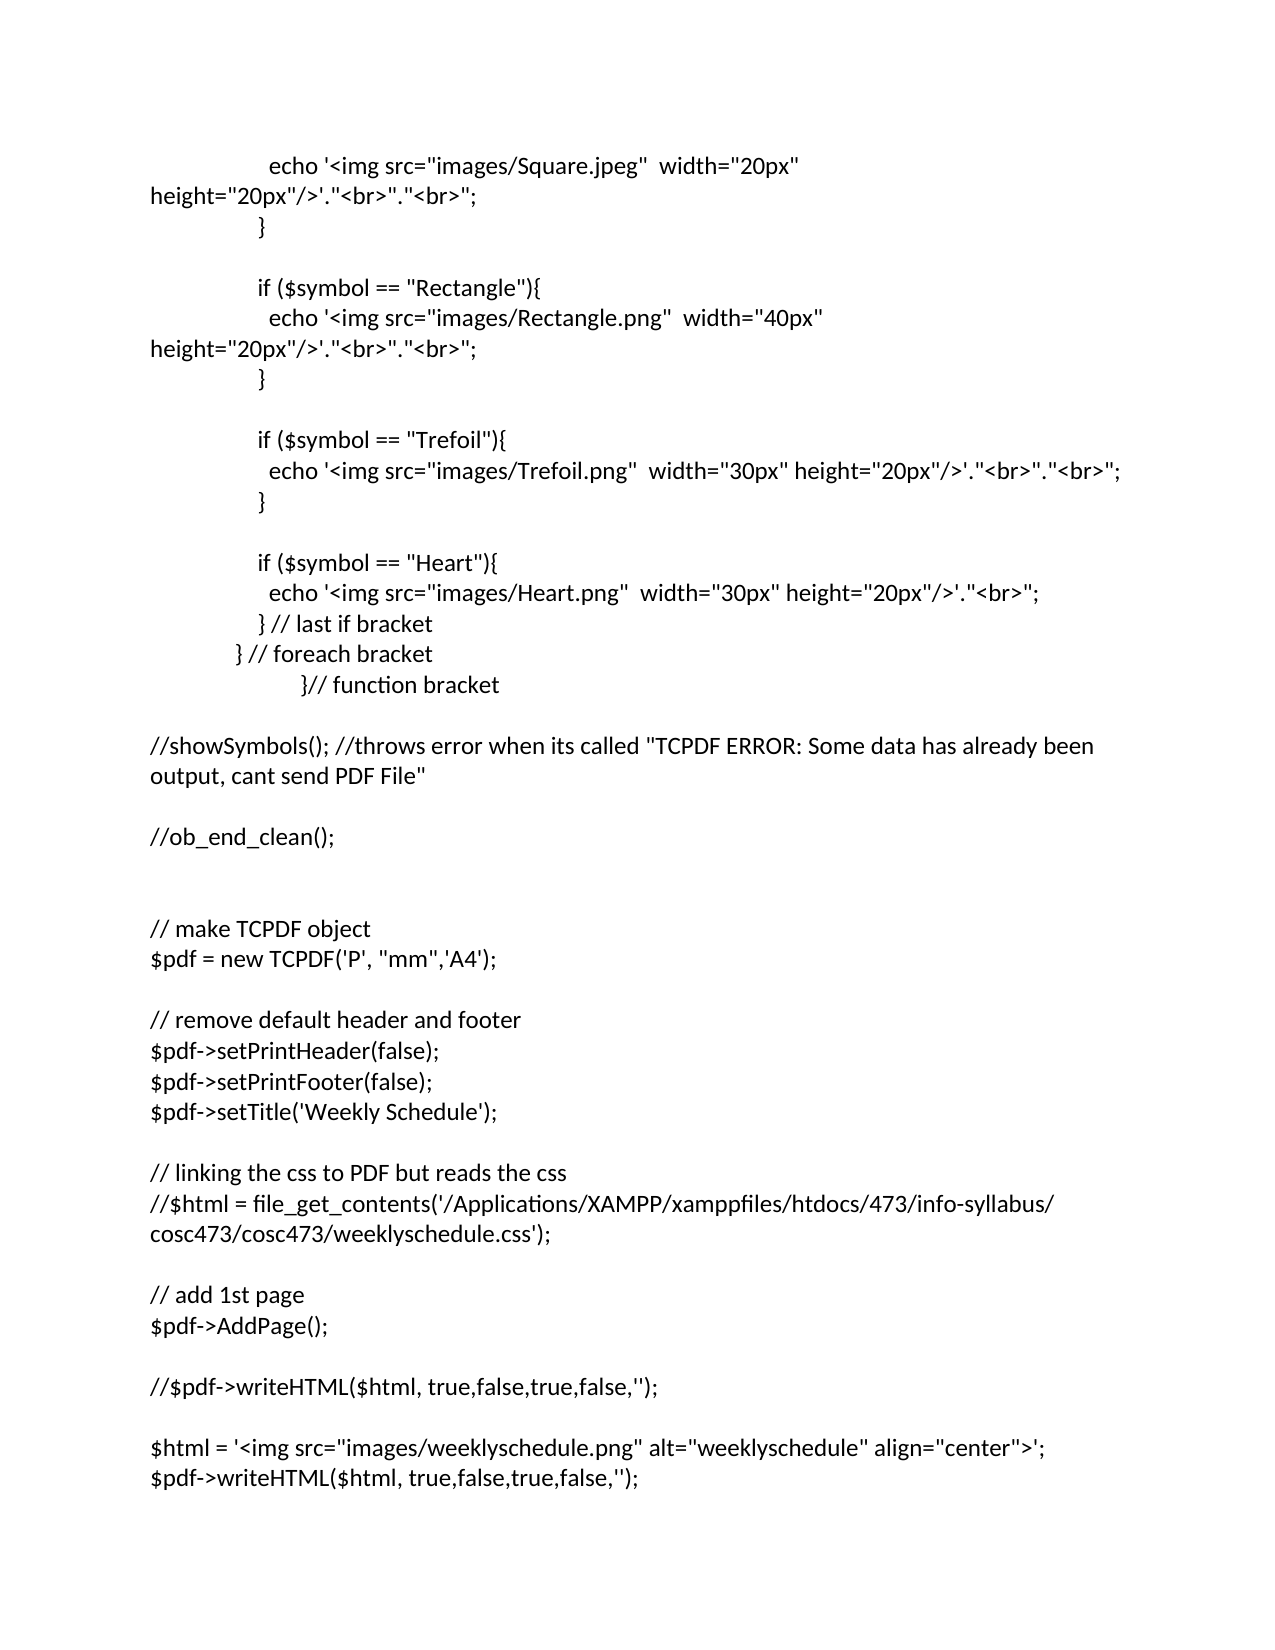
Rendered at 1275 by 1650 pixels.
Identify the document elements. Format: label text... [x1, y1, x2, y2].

text echo '<img src="images/Trefoil.png" width="30px" height="20px"/>'."<br>"."<br>"; [150, 455, 1125, 486]
text $pdf->setPrintHeader(false); [150, 1035, 1125, 1066]
text //$html = file_get_contents('/Applications/XAMPP/xamppfiles/htdocs/473/info-syllabus/cosc473/cosc473/weeklyschedule.css'); [150, 1188, 1125, 1249]
text $html = '<img src="images/weeklyschedule.png" alt="weeklyschedule" align="center">'; [150, 1432, 1125, 1462]
text // remove default header and footer [150, 1004, 1125, 1035]
text //$pdf->writeHTML($html, true,false,true,false,''); [150, 1371, 1125, 1401]
text }// function bracket [150, 669, 1125, 699]
text } // foreach bracket [150, 638, 1125, 669]
text $pdf = new TCPDF('P', "mm",'A4'); [150, 943, 1125, 974]
text $pdf->setTitle('Weekly Schedule'); [150, 1096, 1125, 1127]
text $pdf->AddPage(); [150, 1310, 1125, 1340]
text } [150, 364, 1125, 394]
text } // last if bracket [150, 608, 1125, 638]
text } [150, 211, 1125, 242]
text $pdf->writeHTML($html, true,false,true,false,''); [150, 1462, 1125, 1493]
text if ($symbol == "Rectangle"){ [150, 272, 1125, 303]
text echo '<img src="images/Rectangle.png" width="40px" height="20px"/>'."<br>"."<br>"; [150, 303, 1125, 364]
text //showSymbols(); //throws error when its called "TCPDF ERROR: Some data has already been output, cant send PDF File" [150, 730, 1125, 791]
text //ob_end_clean(); [150, 821, 1125, 852]
text if ($symbol == "Trefoil"){ [150, 425, 1125, 455]
text echo '<img src="images/Square.jpeg" width="20px" height="20px"/>'."<br>"."<br>"; [150, 150, 1125, 211]
text // linking the css to PDF but reads the css [150, 1157, 1125, 1188]
text // add 1st page [150, 1279, 1125, 1310]
text } [150, 486, 1125, 516]
text $pdf->setPrintFooter(false); [150, 1066, 1125, 1096]
text echo '<img src="images/Heart.png" width="30px" height="20px"/>'."<br>"; [150, 577, 1125, 608]
text if ($symbol == "Heart"){ [150, 547, 1125, 577]
text // make TCPDF object [150, 913, 1125, 943]
